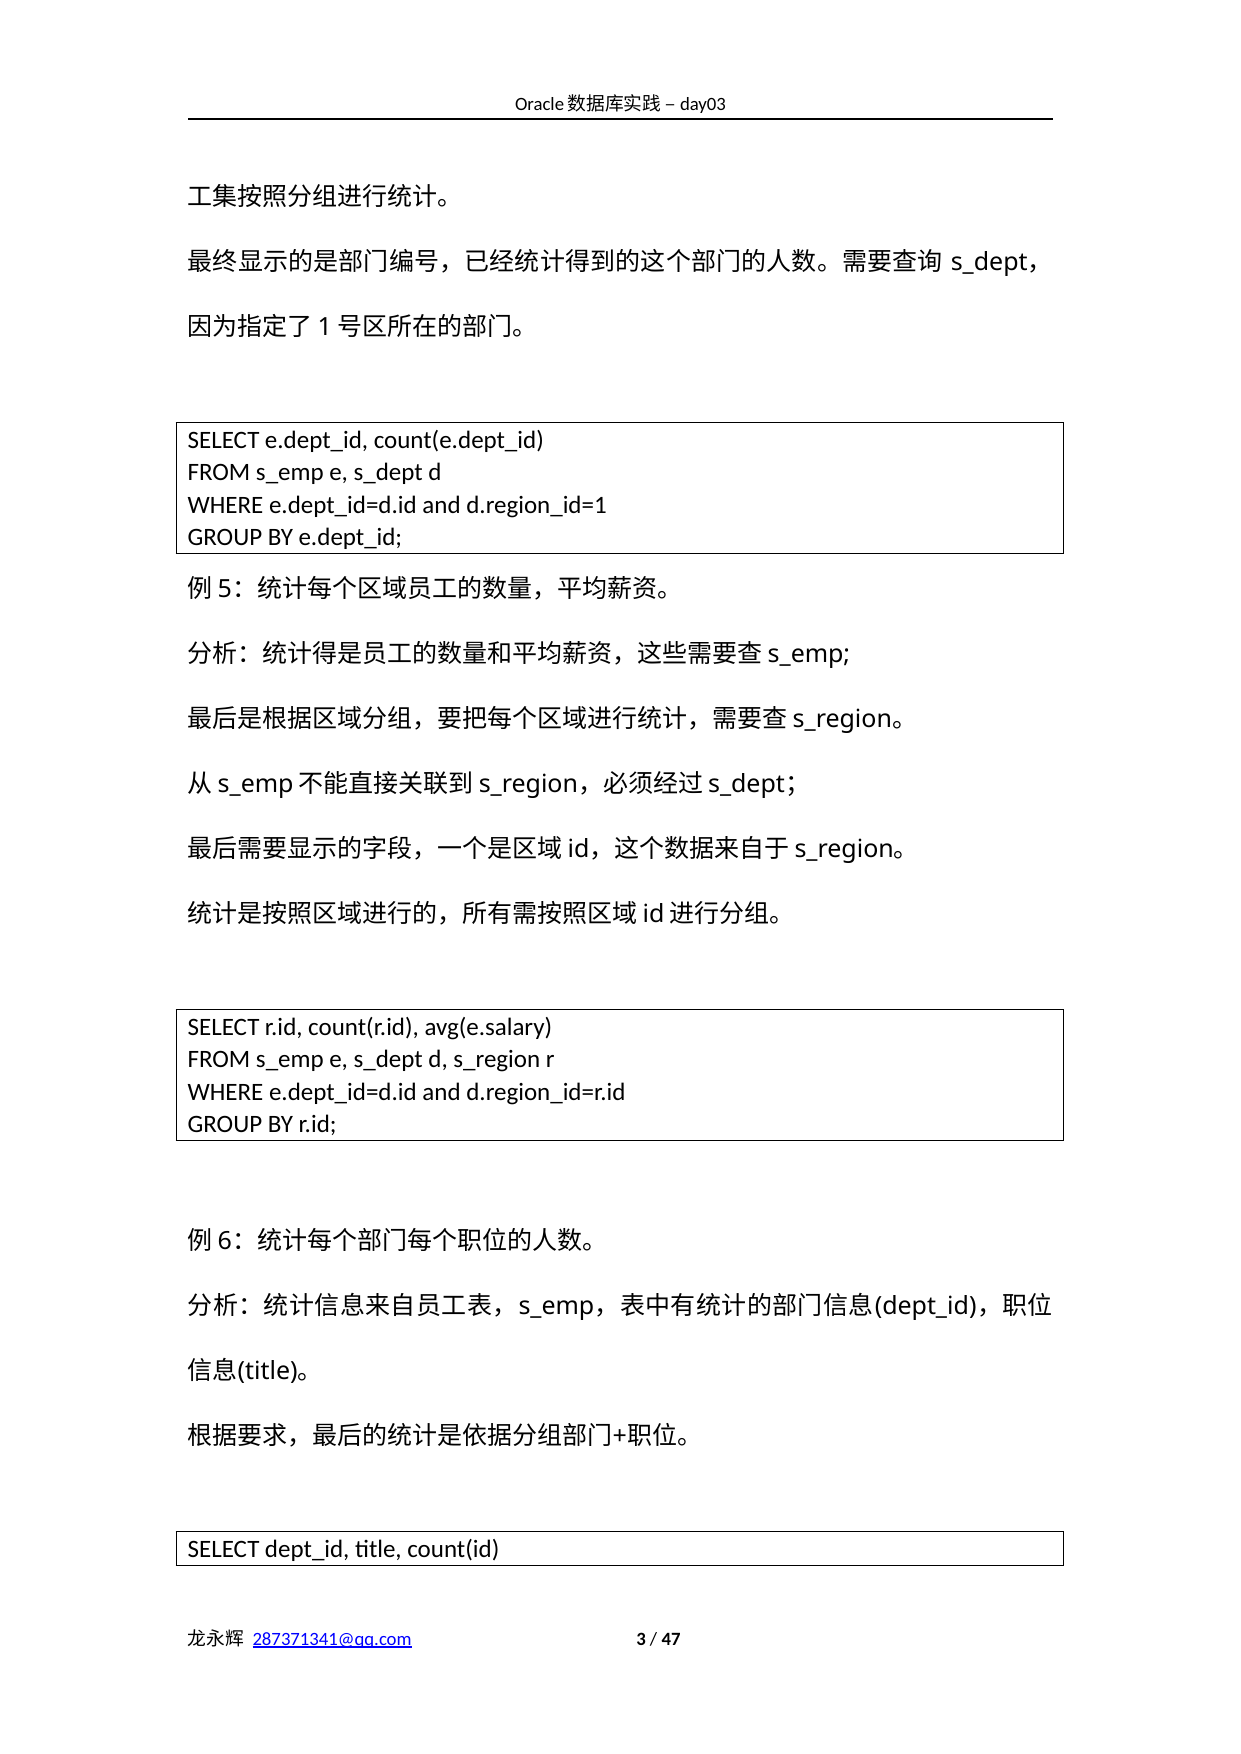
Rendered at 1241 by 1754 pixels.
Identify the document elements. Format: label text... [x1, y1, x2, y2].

text 统计是按照区域进行的，所有需按照区域id进行分组。 [187, 879, 1053, 944]
table_header SELECT r.id, count(r.id), avg(e.salary) FROM s_emp e, s_dept d, s_region r WHERE e.dept_id=d.id and d.region_id=r.id GROUP BY r.id; [177, 1010, 1063, 1140]
table_header SELECT e.dept_id, count(e.dept_id) FROM s_emp e, s_dept d WHERE e.dept_id=d.id and d.region_id=1 GROUP BY e.dept_id; [177, 423, 1063, 553]
text 最后需要显示的字段，一个是区域id，这个数据来自于s_region。 [187, 814, 1053, 879]
text 例5：统计每个区域员工的数量，平均薪资。 [187, 554, 1053, 619]
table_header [177, 1532, 1063, 1565]
text 最终显示的是部门编号，已经统计得到的这个部门的人数。需要查询s_dept，因为指定了1号区所在的部门。 [187, 227, 1053, 357]
text 最后是根据区域分组，要把每个区域进行统计，需要查s_region。 [187, 684, 1053, 749]
text 从s_emp不能直接关联到s_region，必须经过s_dept； [187, 749, 1053, 814]
text 例6：统计每个部门每个职位的人数。 [187, 1206, 1053, 1271]
text 分析：统计信息来自员工表，s_emp，表中有统计的部门信息(dept_id)，职位信息(title)。 [187, 1271, 1053, 1401]
text 分析：统计得是员工的数量和平均薪资，这些需要查s_emp; [187, 619, 1053, 684]
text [187, 162, 1053, 227]
text 根据要求，最后的统计是依据分组部门+职位。 [187, 1401, 1053, 1466]
